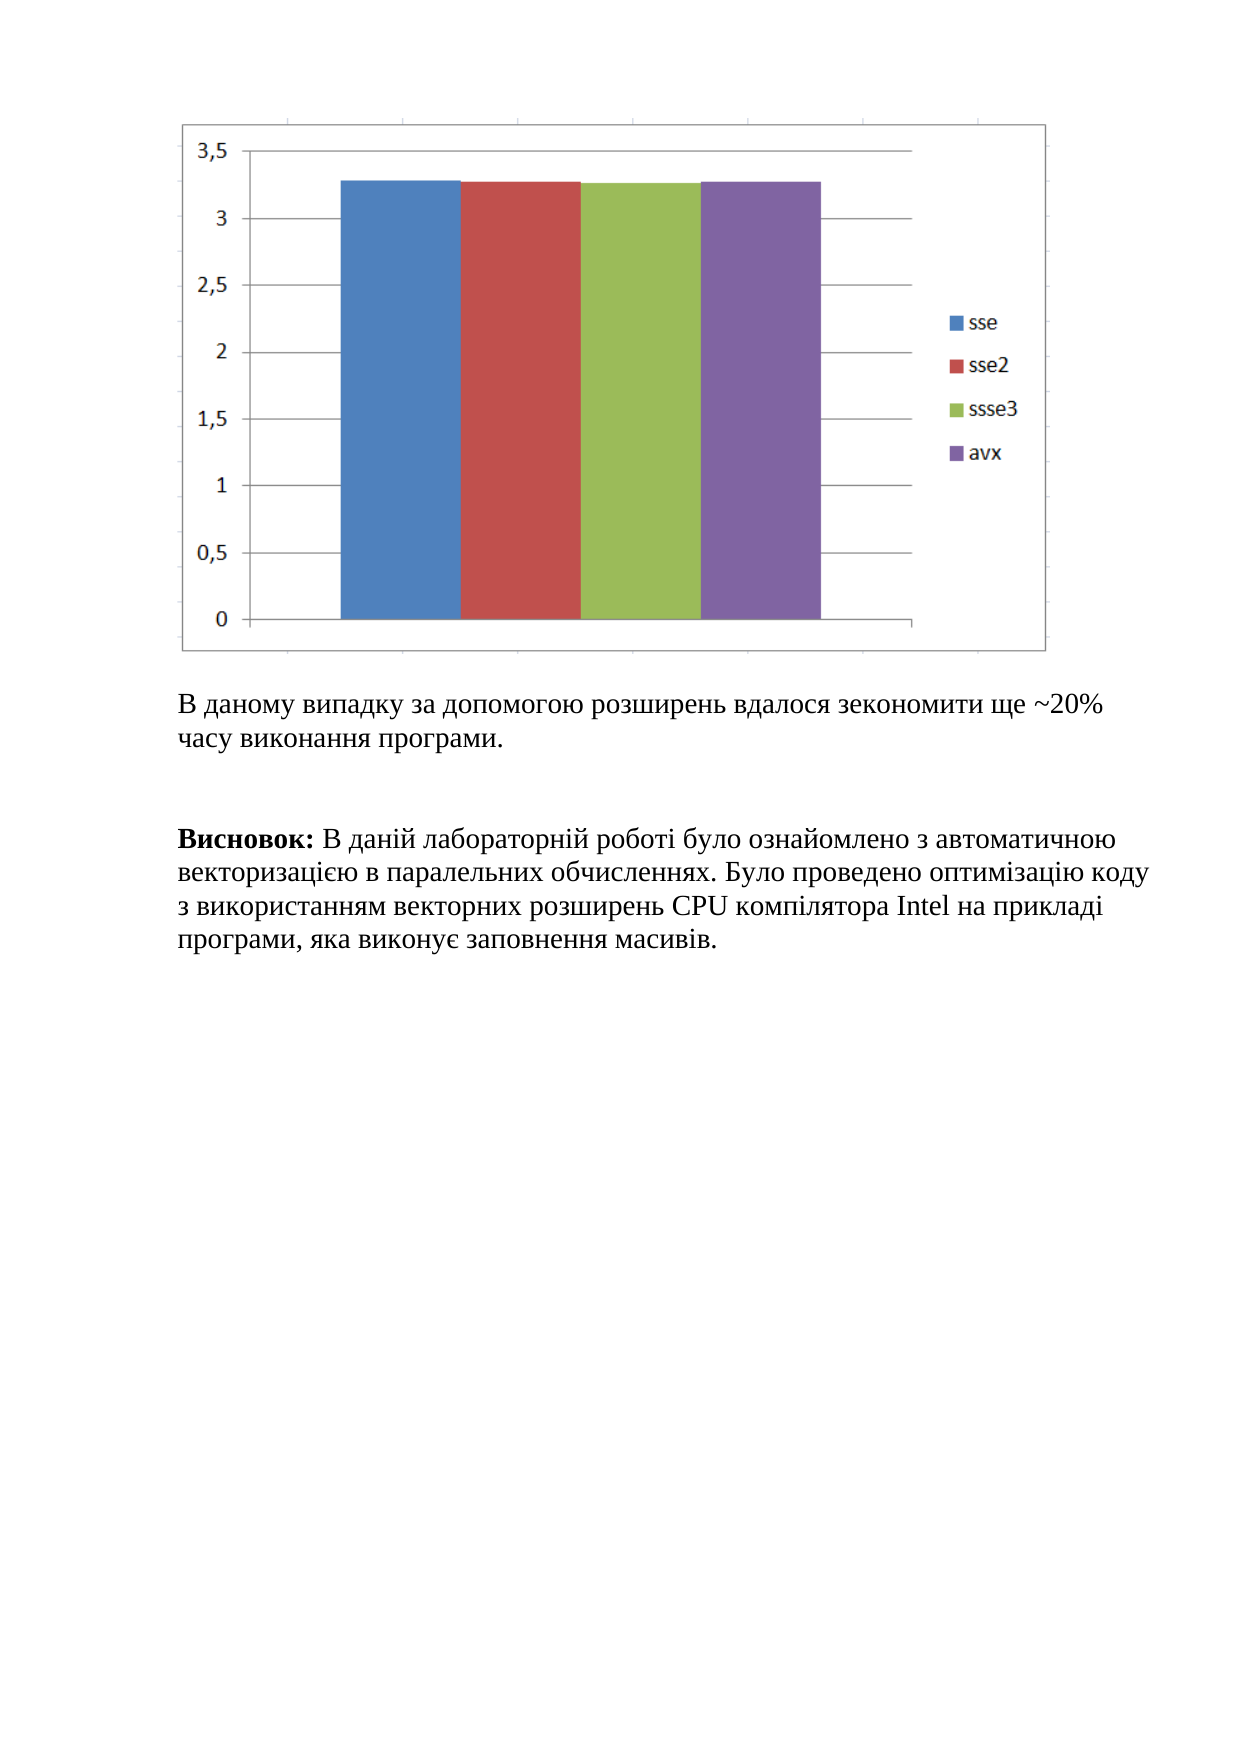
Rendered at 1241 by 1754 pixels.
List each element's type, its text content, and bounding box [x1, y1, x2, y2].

text В даному випадку за допомогою розширень вдалося зекономити ще ~20% часу виконання програми. [177, 687, 1152, 754]
text Висновок: В даній лабораторній роботі було ознайомлено з автоматичною векторизацією в паралельних обчисленнях. Було проведено оптимізацію коду з використанням векторних розширень CPU компілятора Intel на прикладі програми, яка виконує заповнення масивів. [177, 821, 1152, 955]
picture [177, 118, 1050, 654]
